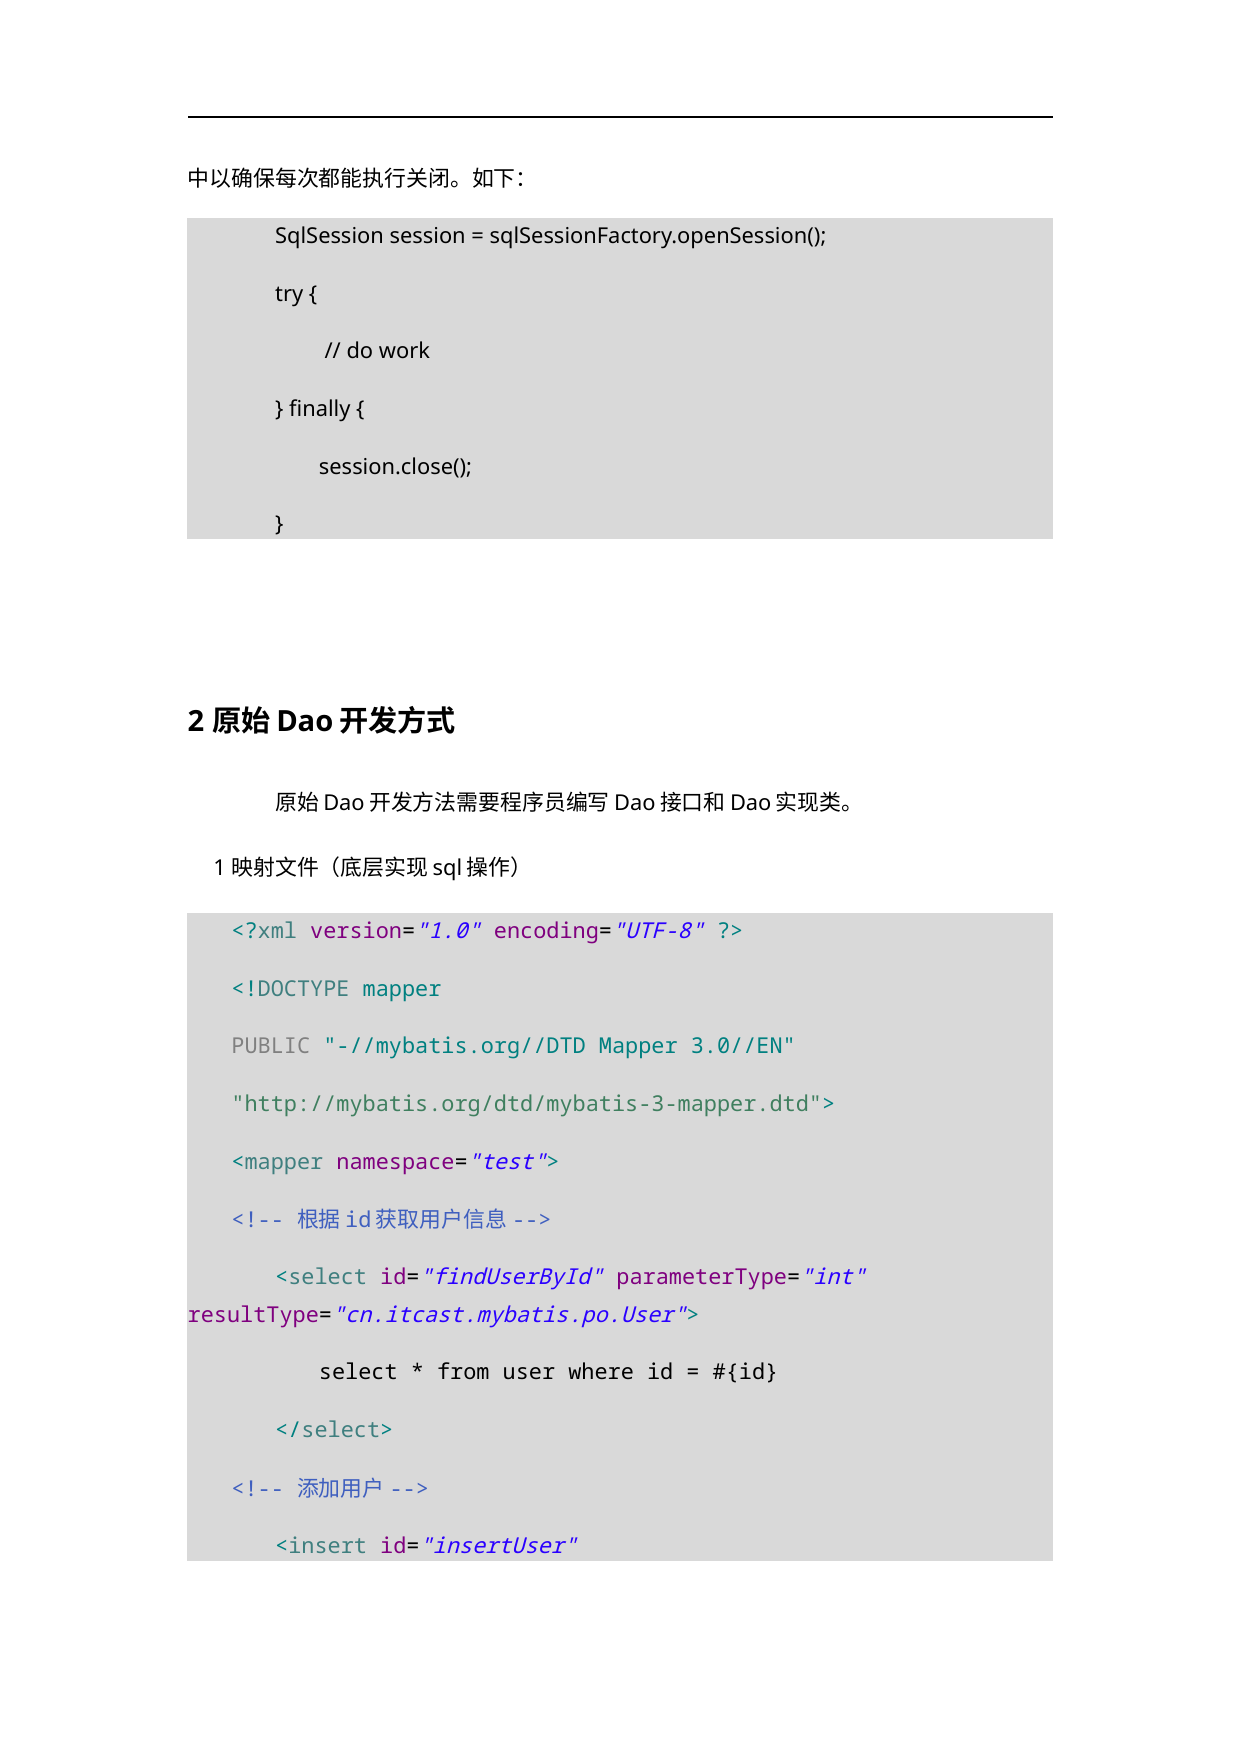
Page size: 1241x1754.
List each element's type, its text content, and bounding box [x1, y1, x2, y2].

text } [187, 507, 1053, 539]
text PUBLIC "-//mybatis.org//DTD Mapper 3.0//EN" [187, 1029, 1053, 1061]
text SqlSession session = sqlSessionFactory.openSession(); [187, 218, 1053, 251]
subtitle 原始Dao开发方式 [187, 686, 1053, 751]
text <!-- 根据id获取用户信息 --> [187, 1202, 1053, 1234]
text // do work [187, 334, 1053, 366]
text <!-- 添加用户 --> [187, 1470, 1053, 1503]
text 原始Dao开发方法需要程序员编写Dao接口和Dao实现类。 [187, 785, 1053, 817]
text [187, 161, 1053, 193]
text session.close(); [187, 449, 1053, 482]
text "http://mybatis.org/dtd/mybatis-3-mapper.dtd"> [187, 1087, 1053, 1119]
text <select id="findUserById" parameterType="int" resultType="cn.itcast.mybatis.po.User"> [187, 1260, 1053, 1330]
text <mapper namespace="test"> [187, 1144, 1053, 1177]
text <?xml version="1.0" encoding="UTF-8" ?> [187, 913, 1053, 946]
text try { [187, 276, 1053, 309]
subtitle 映射文件（底层实现sql操作） [187, 849, 1053, 882]
text select * from user where id = #{id} [187, 1355, 1053, 1387]
text </select> [187, 1413, 1053, 1445]
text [187, 1528, 1053, 1561]
text <!DOCTYPE mapper [187, 971, 1053, 1004]
text } finally { [187, 392, 1053, 424]
